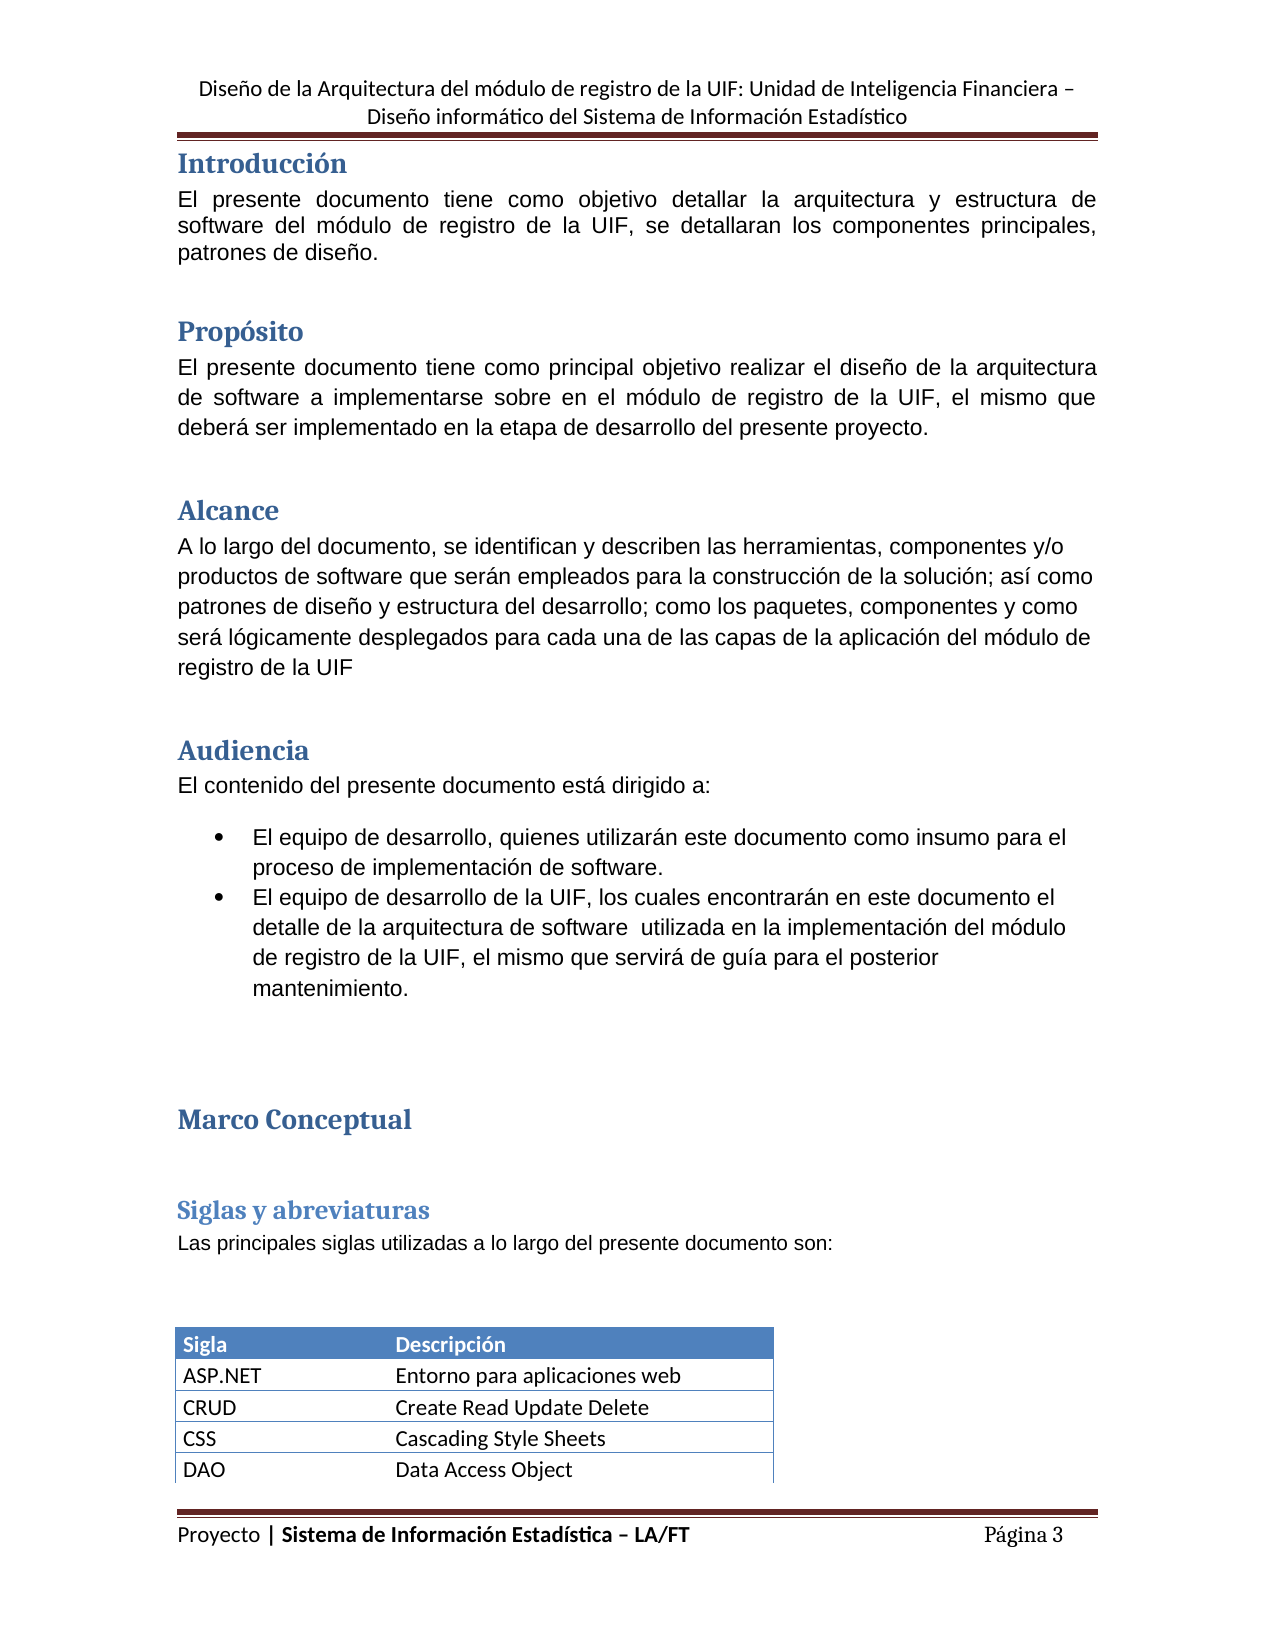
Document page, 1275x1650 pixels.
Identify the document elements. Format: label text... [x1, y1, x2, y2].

text El presente documento tiene como principal objetivo realizar el diseño de la arquitectura de software a implementarse sobre en el módulo de registro de la UIF, el mismo que deberá ser implementado en la etapa de desarrollo del presente proyecto. [177, 354, 1098, 441]
table_header Sigla [176, 1328, 388, 1358]
table_cell CSS [176, 1422, 388, 1452]
text El contenido del presente documento está dirigido a: [177, 772, 1098, 799]
text Las principales siglas utilizadas a lo largo del presente documento son: [177, 1230, 1098, 1254]
text A lo largo del documento, se identifican y describen las herramientas, componentes y/o productos de software que serán empleados para la construcción de la solución; así como patrones de diseño y estructura del desarrollo; como los paquetes, componentes y como será lógicamente desplegados para cada una de las capas de la aplicación del módulo de registro de la UIF [177, 533, 1098, 680]
table_cell ASP.NET [176, 1359, 388, 1389]
table_cell CRUD [176, 1391, 388, 1421]
subtitle Marco Conceptual [177, 1103, 1098, 1137]
table_cell DAO [176, 1453, 388, 1483]
list El equipo de desarrollo de la UIF, los cuales encontrarán en este documento el detalle de la arquitectura de software utilizada en la implementación del módulo de registro de la UIF, el mismo que servirá de guía para el posterior mantenimiento. [215, 884, 1098, 1001]
table_cell Data Access Object [388, 1453, 773, 1483]
list El equipo de desarrollo, quienes utilizarán este documento como insumo para el proceso de implementación de software. [215, 823, 1098, 880]
table_cell Entorno para aplicaciones web [388, 1359, 773, 1389]
subtitle Siglas y abreviaturas [177, 1195, 1098, 1226]
subtitle Audiencia [177, 734, 1098, 767]
table_cell Cascading Style Sheets [388, 1422, 773, 1452]
subtitle Alcance [177, 494, 1098, 528]
subtitle Introducción [177, 148, 1098, 181]
text El presente documento tiene como objetivo detallar la arquitectura y estructura de software del módulo de registro de la UIF, se detallaran los componentes principales, patrones de diseño. [177, 186, 1098, 265]
table_cell Create Read Update Delete [388, 1391, 773, 1421]
subtitle Propósito [177, 315, 1098, 349]
table_header Descripción [388, 1328, 773, 1358]
